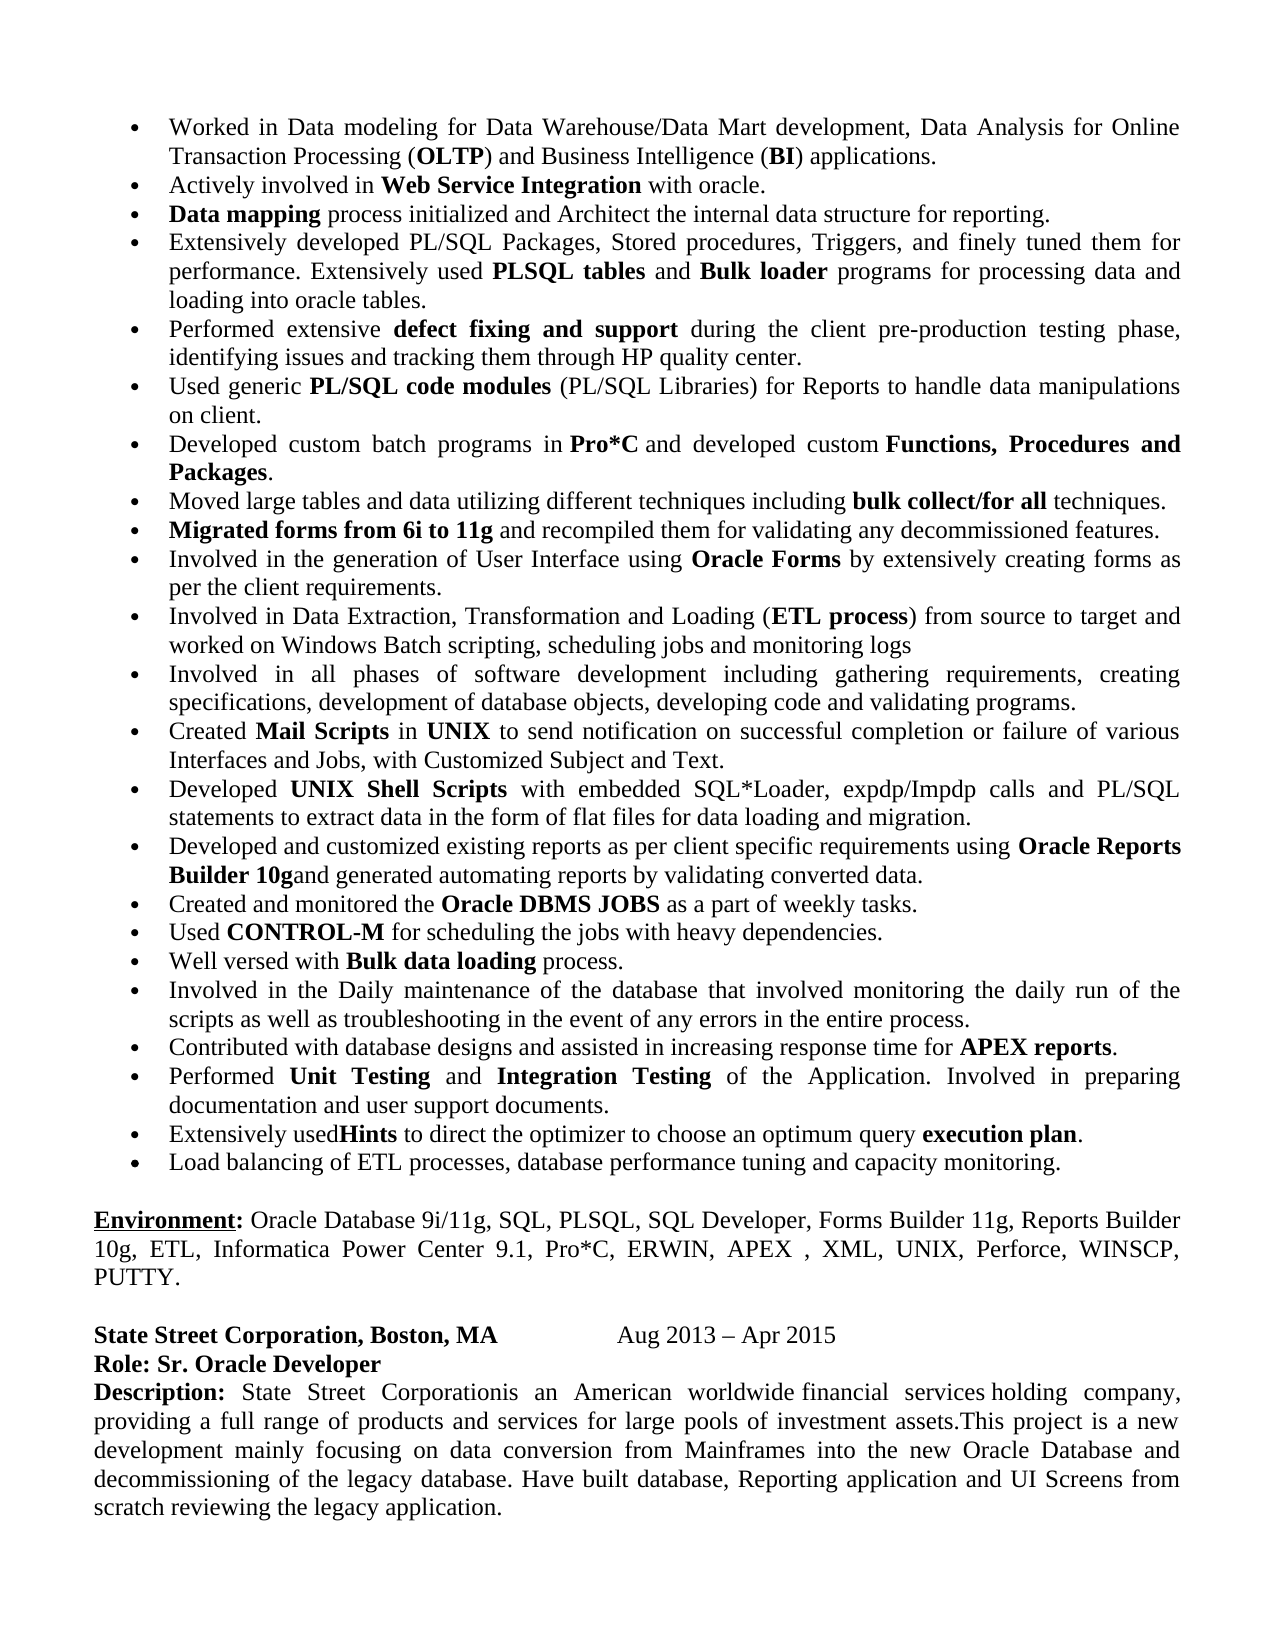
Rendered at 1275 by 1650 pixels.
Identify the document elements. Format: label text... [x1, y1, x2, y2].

text Environment: Oracle Database 9i/11g, SQL, PLSQL, SQL Developer, Forms Builder 11g, Reports Builder 10g, ETL, Informatica Power Center 9.1, Pro*C, ERWIN, APEX , XML, UNIX, Perforce, WINSCP, PUTTY. [94, 1205, 1181, 1291]
list Developed and customized existing reports as per client specific requirements using Oracle Reports Builder 10gand generated automating reports by validating converted data. [131, 831, 1181, 889]
list Extensively developed PL/SQL Packages, Stored procedures, Triggers, and finely tuned them for performance. Extensively used PLSQL tables and Bulk loader programs for processing data and loading into oracle tables. [131, 227, 1181, 314]
list Involved in all phases of software development including gathering requirements, creating specifications, development of database objects, developing code and validating programs. [131, 659, 1181, 716]
list Contributed with database designs and assisted in increasing response time for APEX reports. [131, 1032, 1181, 1061]
list Moved large tables and data utilizing different techniques including bulk collect/for all techniques. [131, 486, 1181, 515]
list Used CONTROL-M for scheduling the jobs with heavy dependencies. [131, 917, 1181, 946]
list Migrated forms from 6i to 11g and recompiled them for validating any decommissioned features. [131, 515, 1181, 544]
list Developed UNIX Shell Scripts with embedded SQL*Loader, expdp/Impdp calls and PL/SQL statements to extract data in the form of flat files for data loading and migration. [131, 774, 1181, 831]
list Load balancing of ETL processes, database performance tuning and capacity monitoring. [131, 1147, 1181, 1176]
text Role: Sr. Oracle Developer [94, 1349, 1181, 1377]
list Created Mail Scripts in UNIX to send notification on successful completion or failure of various Interfaces and Jobs, with Customized Subject and Text. [131, 716, 1181, 774]
list Extensively usedHints to direct the optimizer to choose an optimum query execution plan. [131, 1119, 1181, 1147]
list Performed Unit Testing and Integration Testing of the Application. Involved in preparing documentation and user support documents. [131, 1061, 1181, 1119]
list Well versed with Bulk data loading process. [131, 946, 1181, 975]
list Developed custom batch programs in Pro*C and developed custom Functions, Procedures and Packages. [131, 429, 1181, 486]
list Actively involved in Web Service Integration with oracle. [131, 170, 1181, 199]
list Performed extensive defect fixing and support during the client pre-production testing phase, identifying issues and tracking them through HP quality center. [131, 314, 1181, 371]
list Involved in the Daily maintenance of the database that involved monitoring the daily run of the scripts as well as troubleshooting in the event of any errors in the entire process. [131, 975, 1181, 1032]
list Involved in Data Extraction, Transformation and Loading (ETL process) from source to target and worked on Windows Batch scripting, scheduling jobs and monitoring logs [131, 601, 1181, 659]
list Involved in the generation of User Interface using Oracle Forms by extensively creating forms as per the client requirements. [131, 544, 1181, 601]
list Worked in Data modeling for Data Warehouse/Data Mart development, Data Analysis for Online Transaction Processing (OLTP) and Business Intelligence (BI) applications. [131, 112, 1181, 170]
list Used generic PL/SQL code modules (PL/SQL Libraries) for Reports to handle data manipulations on client. [131, 371, 1181, 429]
list Created and monitored the Oracle DBMS JOBS as a part of weekly tasks. [131, 889, 1181, 917]
list Data mapping process initialized and Architect the internal data structure for reporting. [131, 199, 1181, 227]
text Description: State Street Corporationis an American worldwide financial services holding company, providing a full range of products and services for large pools of investment assets.This project is a new development mainly focusing on data conversion from Mainframes into the new Oracle Database and decommissioning of the legacy database. Have built database, Reporting application and UI Screens from scratch reviewing the legacy application. [94, 1377, 1181, 1521]
text State Street Corporation, Boston, MA Aug 2013 – Apr 2015 [94, 1320, 1181, 1349]
